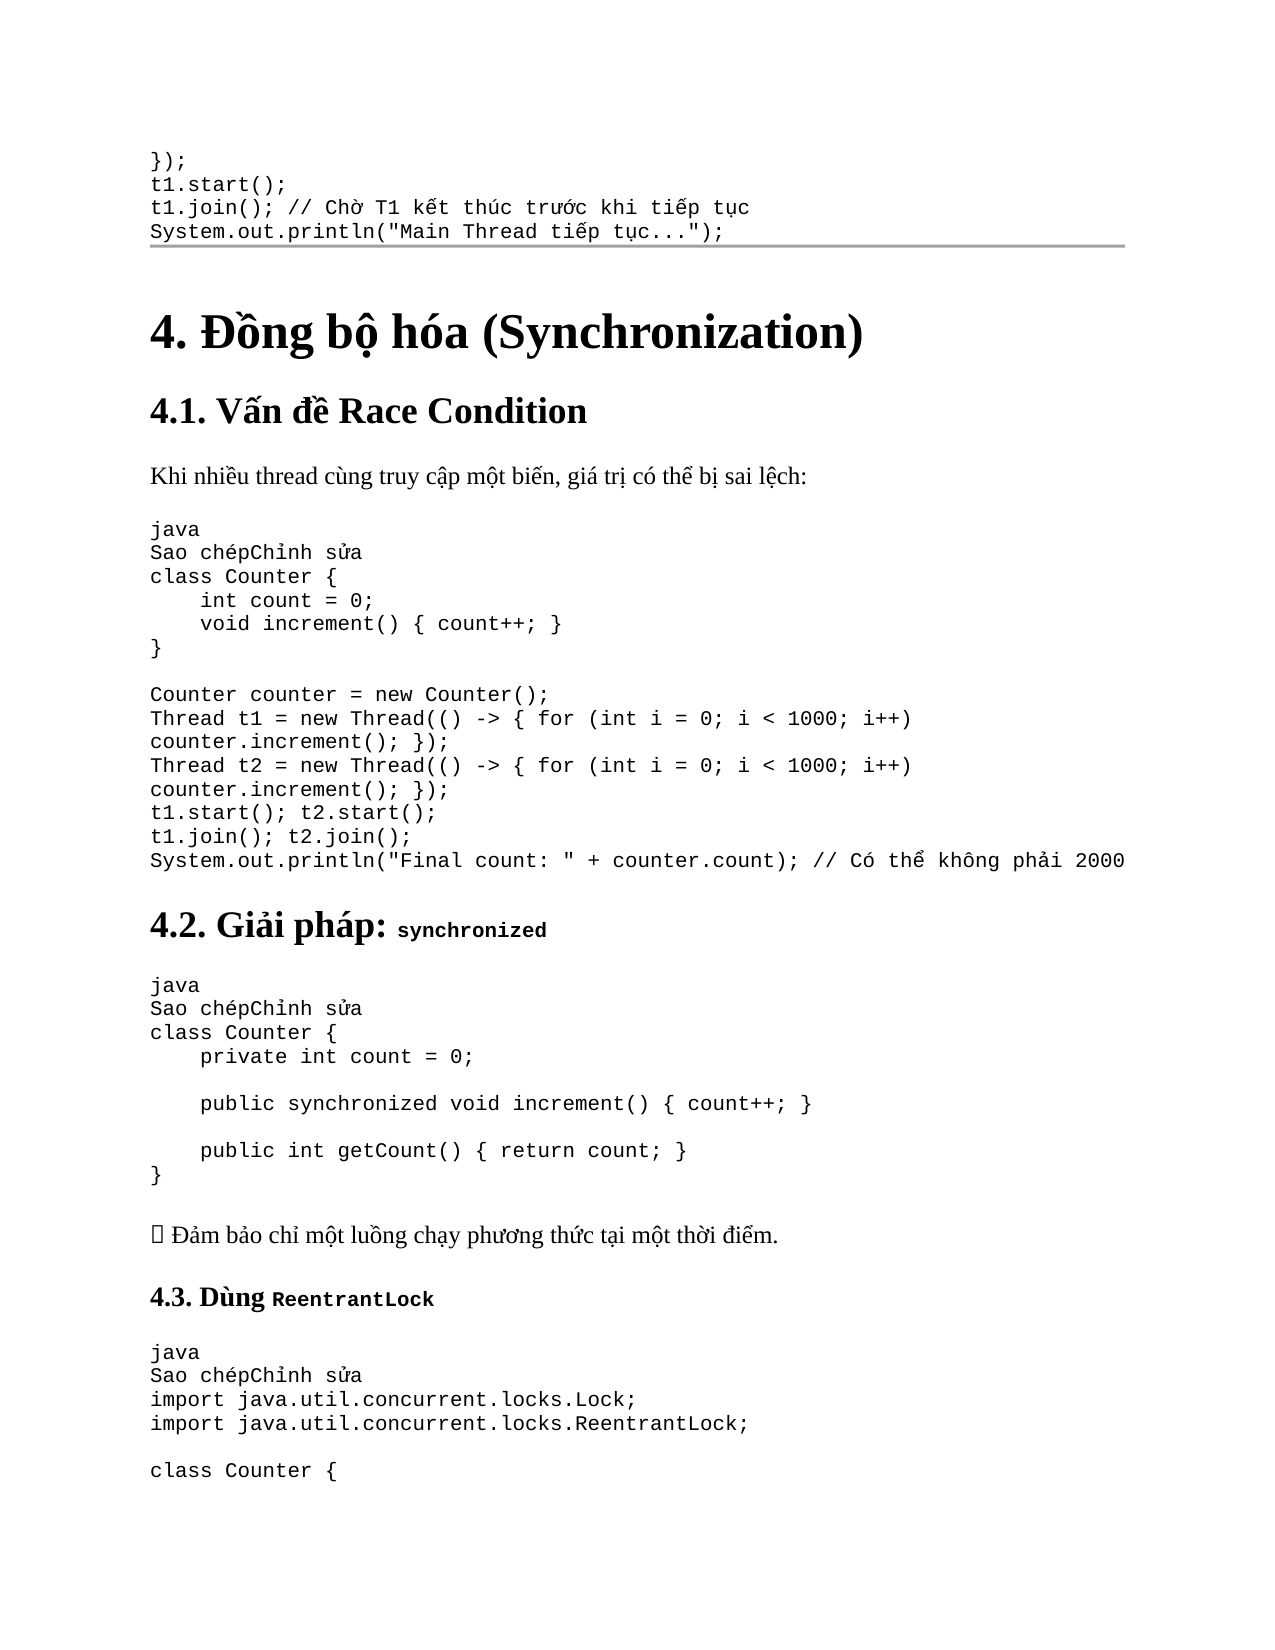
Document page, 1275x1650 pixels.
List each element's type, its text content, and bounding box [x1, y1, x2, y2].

text 4. Đồng bộ hóa (Synchronization) [150, 302, 1125, 359]
text Sao chépChỉnh sửa [150, 542, 1125, 566]
text Khi nhiều thread cùng truy cập một biến, giá trị có thể bị sai lệch: [150, 461, 1125, 489]
text } [150, 637, 1125, 661]
text System.out.println("Final count: " + counter.count); // Có thể không phải 2000 [150, 850, 1125, 873]
text import java.util.concurrent.locks.Lock; [150, 1389, 1125, 1413]
text t1.start(); [150, 174, 1125, 197]
text Sao chépChỉnh sửa [150, 998, 1125, 1022]
text t1.join(); // Chờ T1 kết thúc trước khi tiếp tục [150, 197, 1125, 221]
text public synchronized void increment() { count++; } [150, 1093, 1125, 1117]
text } [150, 1164, 1125, 1188]
text class Counter { [150, 1460, 1125, 1484]
text java [150, 519, 1125, 542]
text import java.util.concurrent.locks.ReentrantLock; [150, 1413, 1125, 1436]
text void increment() { count++; } [150, 613, 1125, 637]
text }); [150, 150, 1125, 174]
text t1.start(); t2.start(); [150, 802, 1125, 826]
text System.out.println("Main Thread tiếp tục..."); [150, 221, 1125, 244]
text java [150, 1342, 1125, 1365]
text Counter counter = new Counter(); [150, 684, 1125, 708]
text int count = 0; [150, 589, 1125, 613]
text Thread t1 = new Thread(() -> { for (int i = 0; i < 1000; i++) counter.increment(); }); [150, 708, 1125, 755]
text java [150, 975, 1125, 998]
text Sao chépChỉnh sửa [150, 1365, 1125, 1389]
text private int count = 0; [150, 1046, 1125, 1069]
text ✅ Đảm bảo chỉ một luồng chạy phương thức tại một thời điểm. [150, 1217, 1125, 1251]
text Thread t2 = new Thread(() -> { for (int i = 0; i < 1000; i++) counter.increment(); }); [150, 755, 1125, 802]
text 4.2. Giải pháp: synchronized [150, 902, 1125, 946]
text 4.1. Vấn đề Race Condition [150, 388, 1125, 432]
text t1.join(); t2.join(); [150, 826, 1125, 850]
text public int getCount() { return count; } [150, 1140, 1125, 1164]
text class Counter { [150, 1022, 1125, 1046]
text class Counter { [150, 566, 1125, 589]
text 4.3. Dùng ReentrantLock [150, 1280, 1125, 1313]
